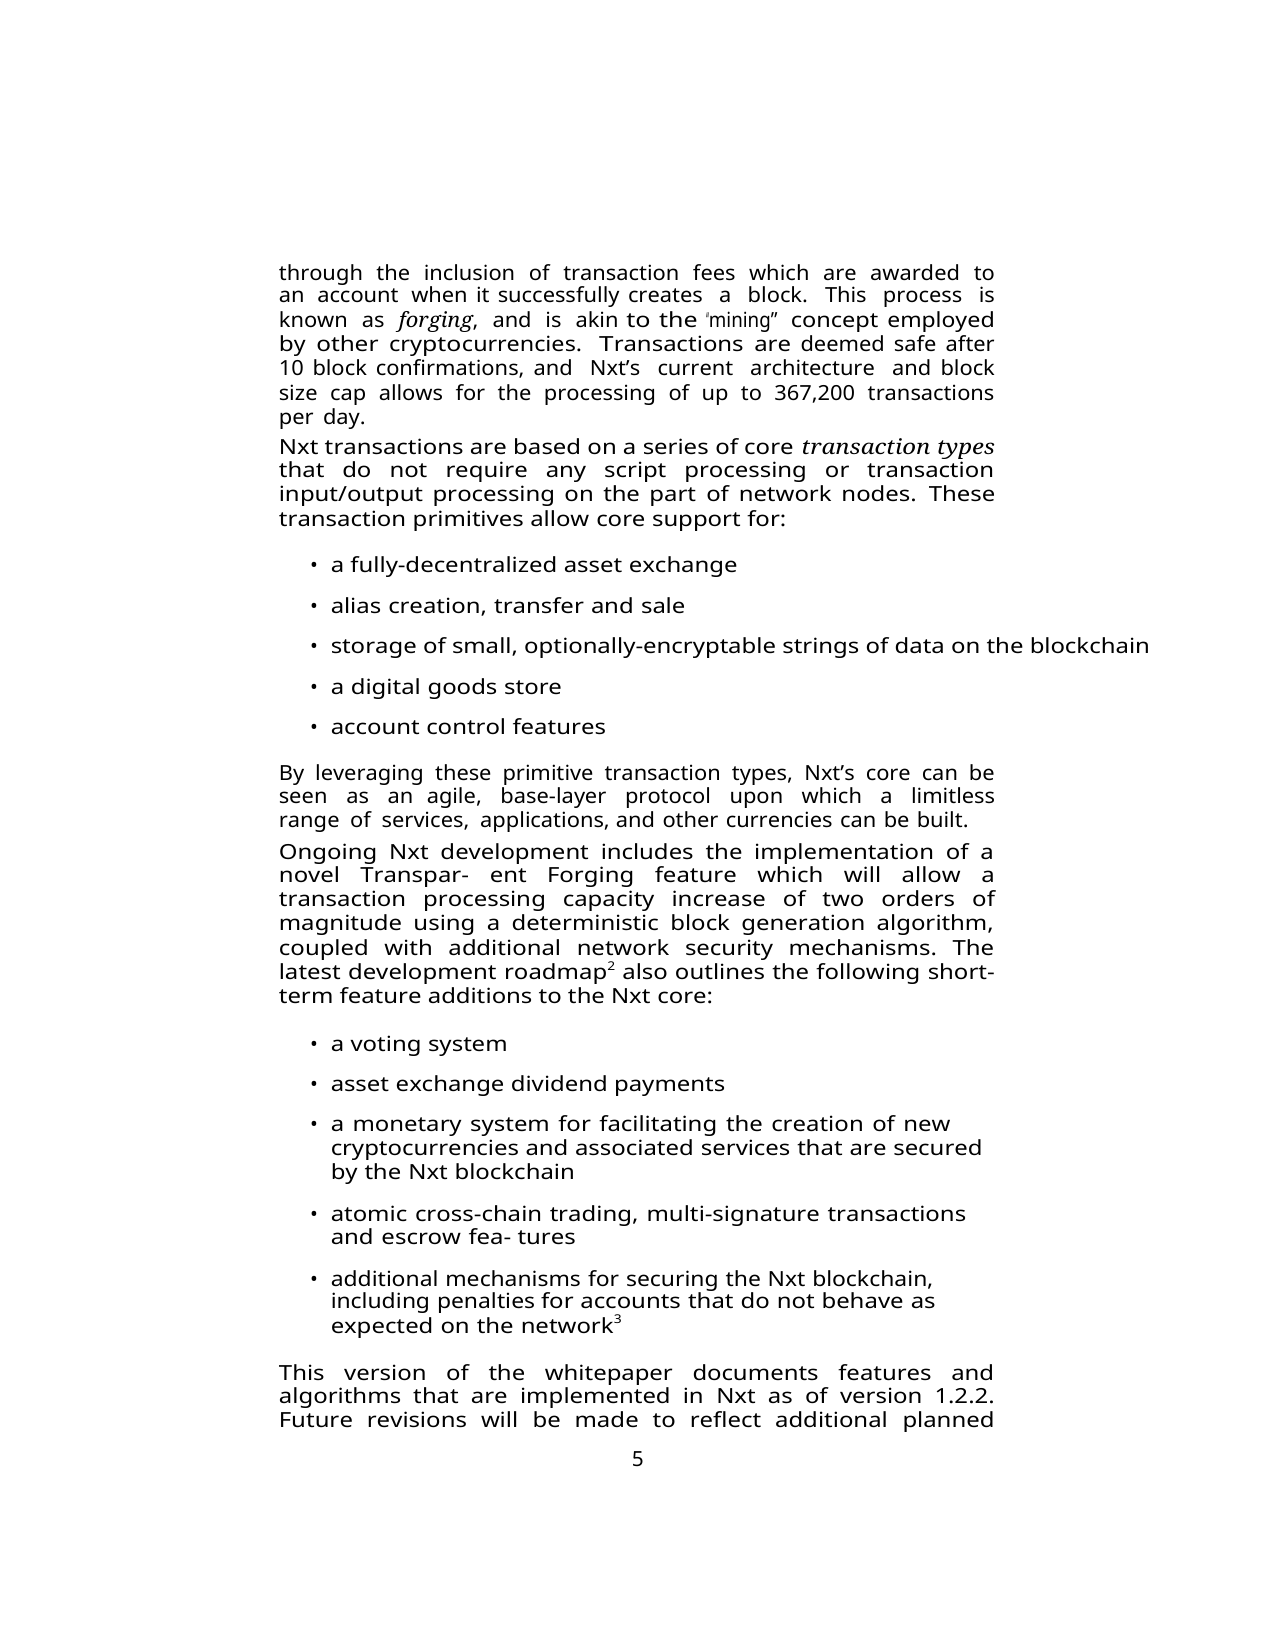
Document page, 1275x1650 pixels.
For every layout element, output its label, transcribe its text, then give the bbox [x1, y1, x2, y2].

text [279, 1361, 995, 1433]
list a voting system [310, 1029, 1267, 1057]
list alias creation, transfer and sale [310, 591, 1267, 619]
list storage of small, optionally-encryptable strings of data on the blockchain [310, 631, 1267, 660]
list asset exchange dividend payments [310, 1069, 1267, 1097]
list atomic cross-chain trading, multi-signature transactions and escrow fea- tures [310, 1202, 995, 1250]
list a fully-decentralized asset exchange [310, 551, 1267, 579]
list account control features [310, 712, 1267, 741]
text Ongoing Nxt development includes the implementation of a novel Transpar- ent Forging feature which will allow a transaction processing capacity increase of two orders of magnitude using a deterministic block generation algorithm, coupled with additional network security mechanisms. The latest development roadmap2 also outlines the following short-term feature additions to the Nxt core: [279, 840, 995, 1010]
text By leveraging these primitive transaction types, Nxt’s core can be seen as an agile, base-layer protocol upon which a limitless range of services, applications, and other currencies can be built. [279, 761, 995, 833]
list additional mechanisms for securing the Nxt blockchain, including penalties for accounts that do not behave as expected on the network3 [310, 1267, 995, 1339]
text through the inclusion of transaction fees which are awarded to an account when it successfully creates a block. This process is known as forging, and is akin to the “mining” concept employed by other cryptocurrencies. Transactions are deemed safe after 10 block confirmations, and Nxt’s current architecture and block size cap allows for the processing of up to 367,200 transactions per day. [279, 261, 995, 430]
text Nxt transactions are based on a series of core transaction types that do not require any script processing or transaction input/output processing on the part of network nodes. These transaction primitives allow core support for: [279, 435, 995, 532]
list a monetary system for facilitating the creation of new cryptocurrencies and associated services that are secured by the Nxt blockchain [310, 1113, 995, 1185]
list a digital goods store [310, 672, 1267, 700]
